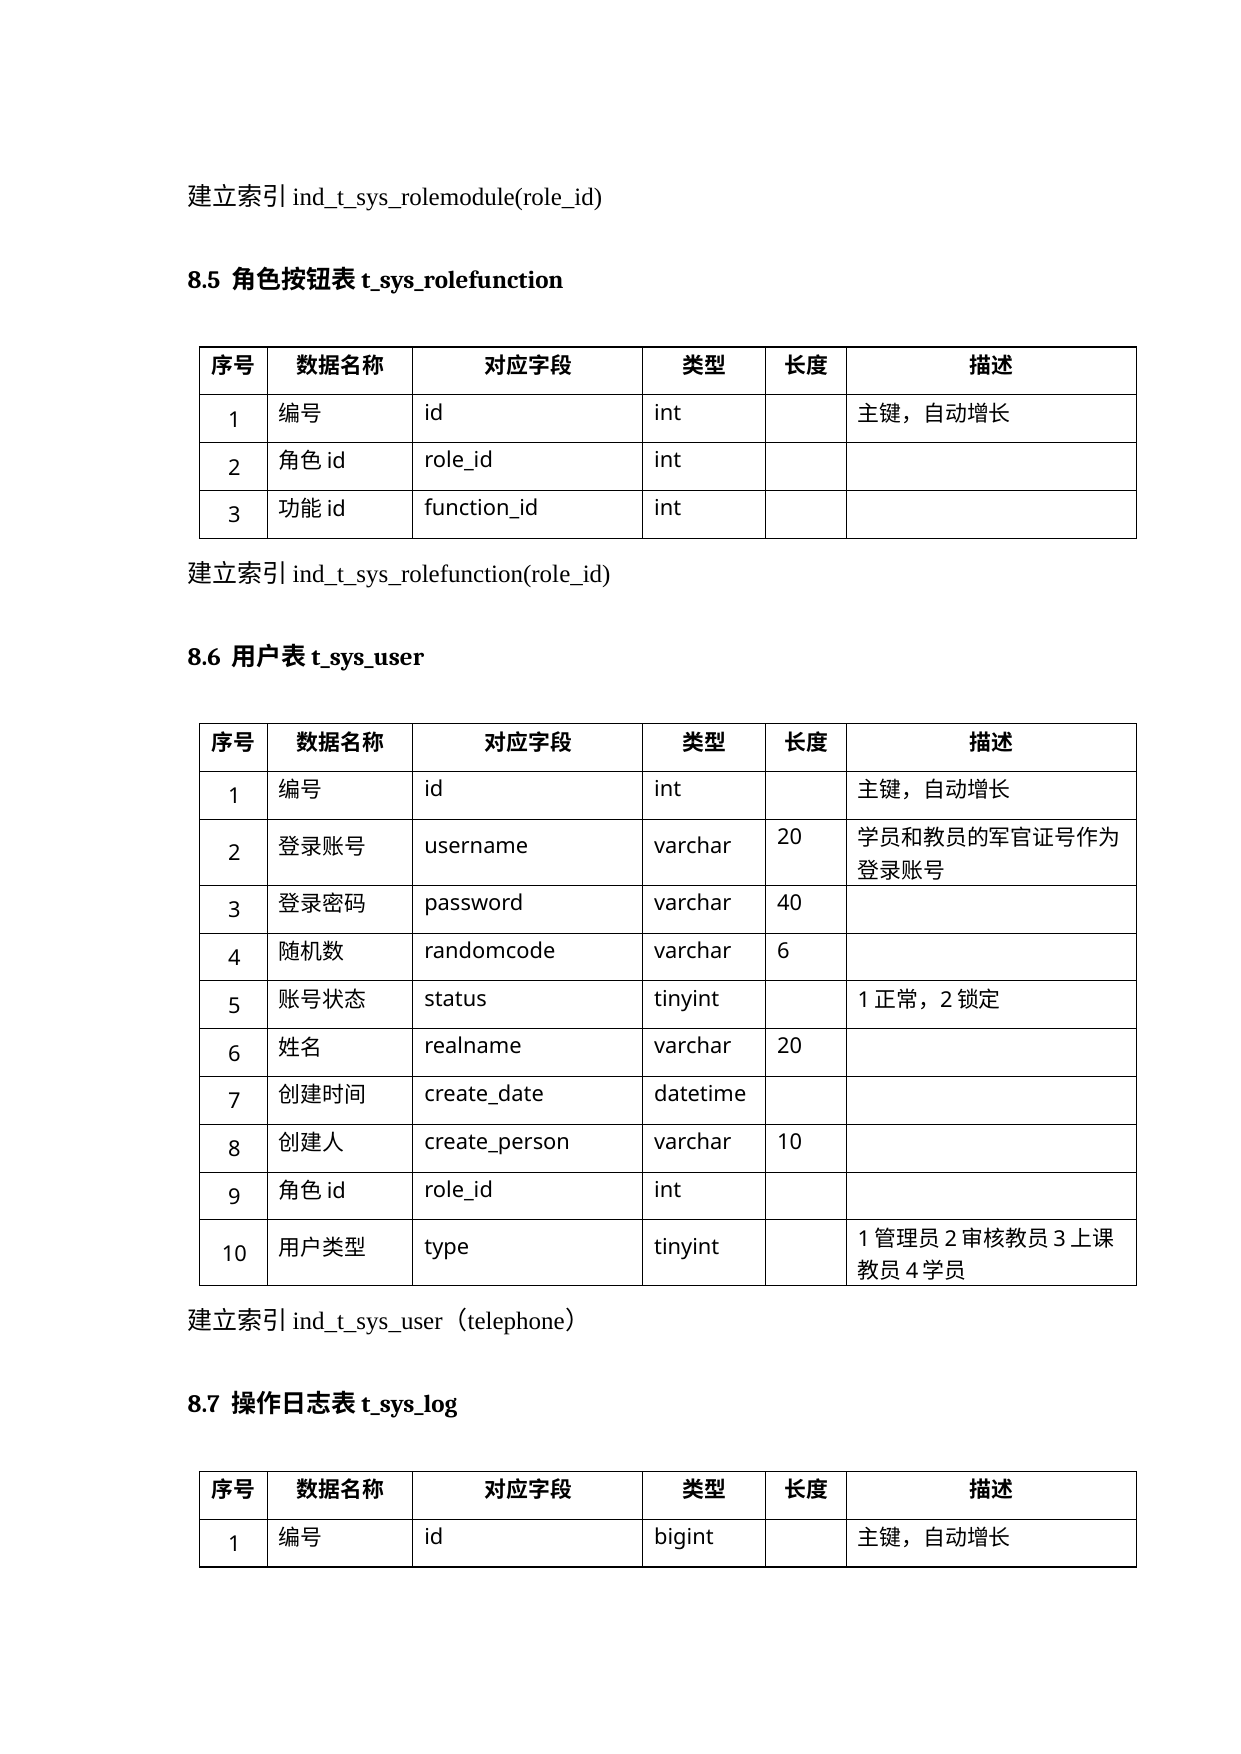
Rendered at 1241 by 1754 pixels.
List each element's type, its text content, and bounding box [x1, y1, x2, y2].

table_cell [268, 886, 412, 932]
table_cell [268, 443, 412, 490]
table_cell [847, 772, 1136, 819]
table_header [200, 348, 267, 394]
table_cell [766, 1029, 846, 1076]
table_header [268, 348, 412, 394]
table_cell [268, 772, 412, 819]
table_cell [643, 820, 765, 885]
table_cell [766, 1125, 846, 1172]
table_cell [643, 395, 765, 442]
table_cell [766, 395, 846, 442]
text 建立索引ind_t_sys_user（telephone） [187, 1286, 1053, 1351]
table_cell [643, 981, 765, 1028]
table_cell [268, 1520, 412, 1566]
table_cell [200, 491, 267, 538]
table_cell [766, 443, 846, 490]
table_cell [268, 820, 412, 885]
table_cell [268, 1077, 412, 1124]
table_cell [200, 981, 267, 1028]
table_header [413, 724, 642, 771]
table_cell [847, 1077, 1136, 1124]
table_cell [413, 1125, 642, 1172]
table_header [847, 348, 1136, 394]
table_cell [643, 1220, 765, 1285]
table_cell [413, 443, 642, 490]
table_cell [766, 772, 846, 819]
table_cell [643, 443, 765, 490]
text 角色按钮表t_sys_rolefunction [187, 245, 1053, 310]
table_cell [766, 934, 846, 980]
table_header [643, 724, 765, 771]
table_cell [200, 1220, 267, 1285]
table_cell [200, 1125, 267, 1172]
text 建立索引ind_t_sys_rolemodule(role_id) [187, 162, 1053, 227]
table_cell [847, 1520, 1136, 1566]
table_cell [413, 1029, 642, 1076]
text 操作日志表t_sys_log [187, 1369, 1053, 1434]
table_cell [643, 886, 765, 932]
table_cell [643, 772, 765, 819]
text 建立索引ind_t_sys_rolefunction(role_id) [187, 539, 1053, 604]
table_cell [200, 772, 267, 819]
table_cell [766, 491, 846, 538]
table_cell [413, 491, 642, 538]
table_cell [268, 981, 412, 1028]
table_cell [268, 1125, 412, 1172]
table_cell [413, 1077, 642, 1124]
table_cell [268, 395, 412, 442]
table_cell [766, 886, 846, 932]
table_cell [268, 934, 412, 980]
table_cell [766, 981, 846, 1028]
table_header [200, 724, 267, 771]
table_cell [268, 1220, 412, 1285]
text 用户表t_sys_user [187, 622, 1053, 687]
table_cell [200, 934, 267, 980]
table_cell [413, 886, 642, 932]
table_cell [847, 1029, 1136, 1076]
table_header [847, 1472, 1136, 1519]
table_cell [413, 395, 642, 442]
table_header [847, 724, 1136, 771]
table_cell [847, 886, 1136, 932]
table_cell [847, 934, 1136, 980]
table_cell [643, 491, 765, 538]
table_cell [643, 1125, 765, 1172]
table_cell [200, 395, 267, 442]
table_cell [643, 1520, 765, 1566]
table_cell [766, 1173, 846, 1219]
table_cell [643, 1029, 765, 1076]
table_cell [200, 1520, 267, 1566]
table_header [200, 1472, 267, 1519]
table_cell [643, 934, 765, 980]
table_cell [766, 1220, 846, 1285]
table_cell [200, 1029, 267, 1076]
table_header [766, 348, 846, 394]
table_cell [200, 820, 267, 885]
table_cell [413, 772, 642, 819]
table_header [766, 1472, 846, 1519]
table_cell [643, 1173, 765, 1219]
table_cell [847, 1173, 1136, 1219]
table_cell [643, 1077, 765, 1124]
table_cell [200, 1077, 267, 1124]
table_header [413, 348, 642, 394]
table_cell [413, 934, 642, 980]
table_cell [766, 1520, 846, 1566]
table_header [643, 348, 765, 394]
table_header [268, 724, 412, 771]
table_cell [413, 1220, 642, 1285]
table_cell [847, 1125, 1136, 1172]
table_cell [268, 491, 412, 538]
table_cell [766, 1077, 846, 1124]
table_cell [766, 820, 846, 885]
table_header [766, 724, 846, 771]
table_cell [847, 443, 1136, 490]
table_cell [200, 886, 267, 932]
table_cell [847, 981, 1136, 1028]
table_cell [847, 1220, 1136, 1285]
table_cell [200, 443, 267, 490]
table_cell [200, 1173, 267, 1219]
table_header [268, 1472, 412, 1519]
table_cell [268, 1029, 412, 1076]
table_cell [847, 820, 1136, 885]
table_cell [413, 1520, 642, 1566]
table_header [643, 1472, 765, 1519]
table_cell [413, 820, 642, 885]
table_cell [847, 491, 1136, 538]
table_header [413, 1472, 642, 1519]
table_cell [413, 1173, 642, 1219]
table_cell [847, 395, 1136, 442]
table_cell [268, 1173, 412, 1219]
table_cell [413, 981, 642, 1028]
